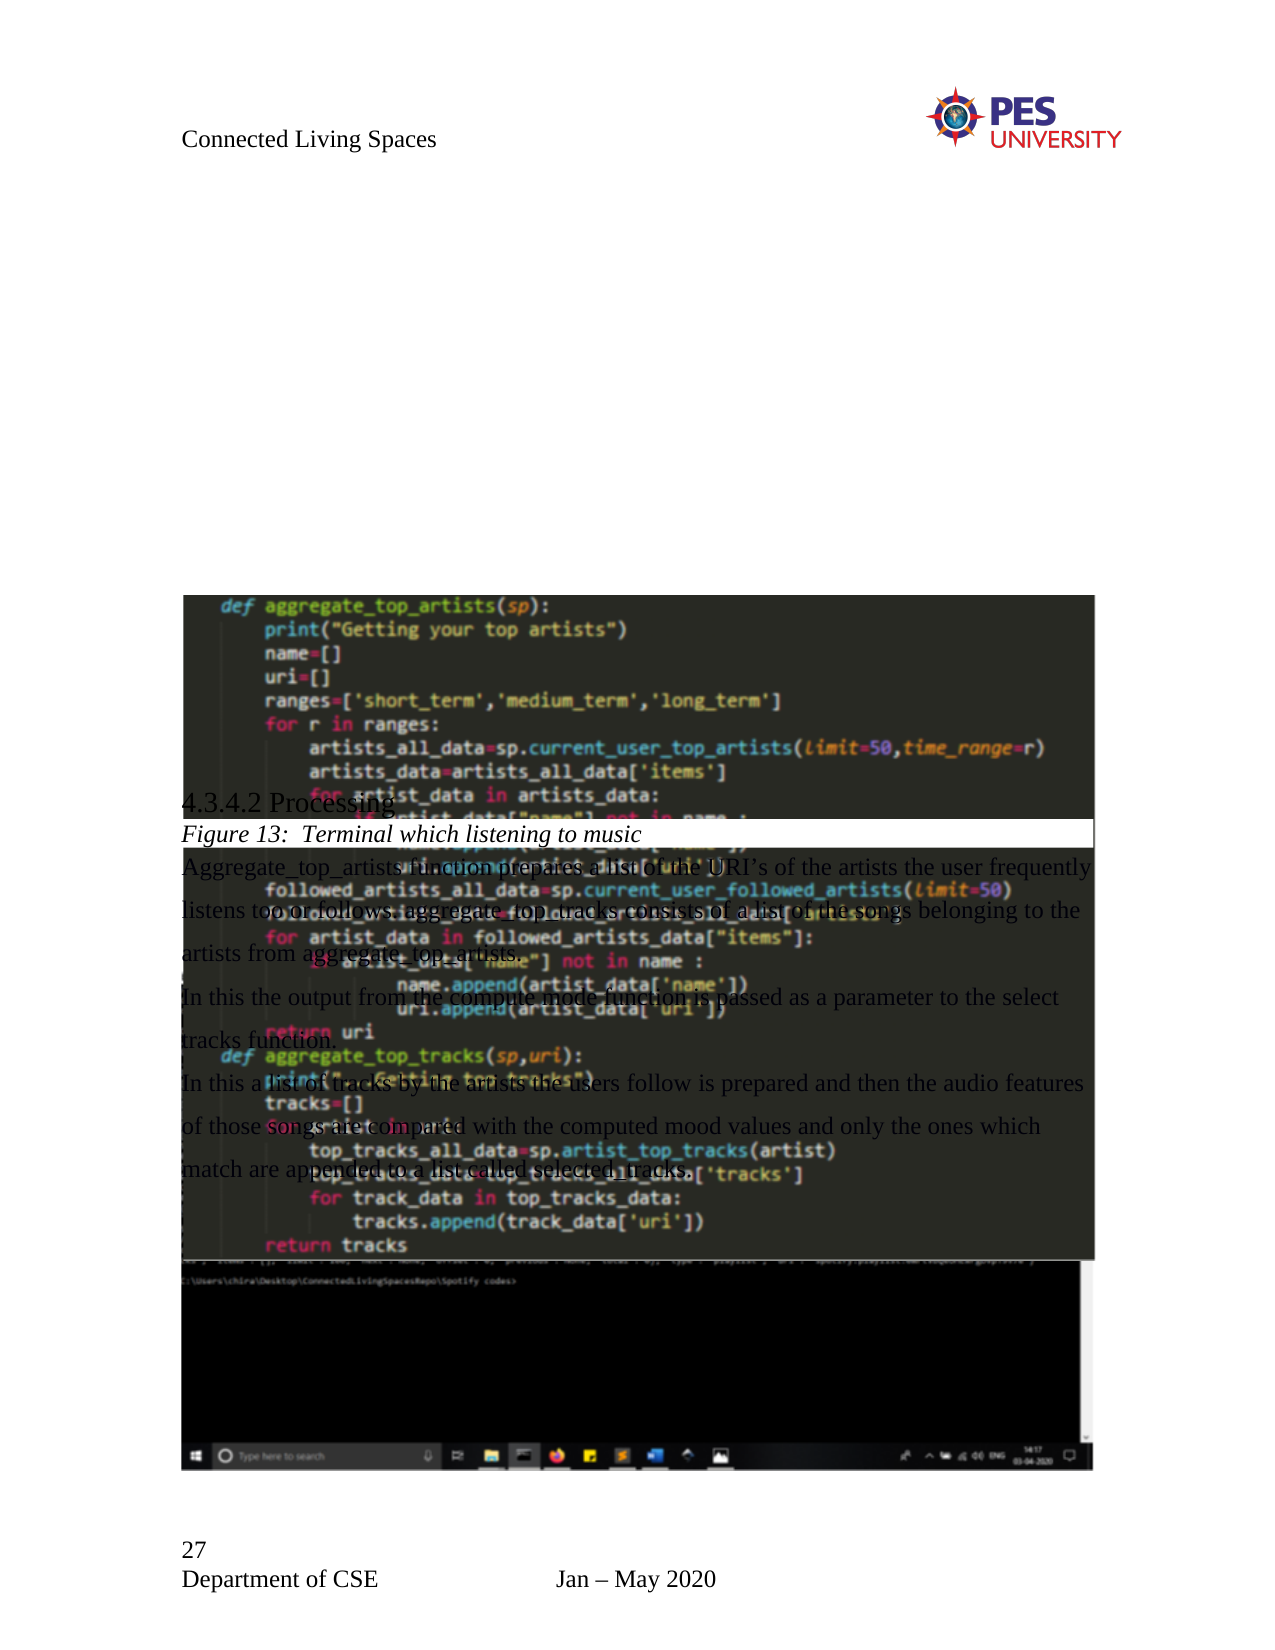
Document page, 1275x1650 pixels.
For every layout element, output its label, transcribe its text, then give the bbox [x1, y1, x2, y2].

picture [925, 86, 1122, 148]
text In this the output from the compute mode function is passed as a parameter to the select tracks function. [181, 982, 1093, 1053]
text Aggregate_top_artists function prepares a list of the URI’s of the artists the user frequently listens too or follows. aggregate_top_tracks consists of a list of the songs belonging to the artists from aggregate_top_artists. [181, 852, 1093, 967]
text In this a list of tracks by the artists the users follow is prepared and then the audio features of those songs are compared with the computed mood values and only the ones which match are appended to a list called selected_tracks. [181, 1068, 1093, 1183]
picture [181, 595, 1096, 1471]
text 4.3.4.2 Processing [181, 785, 1093, 819]
